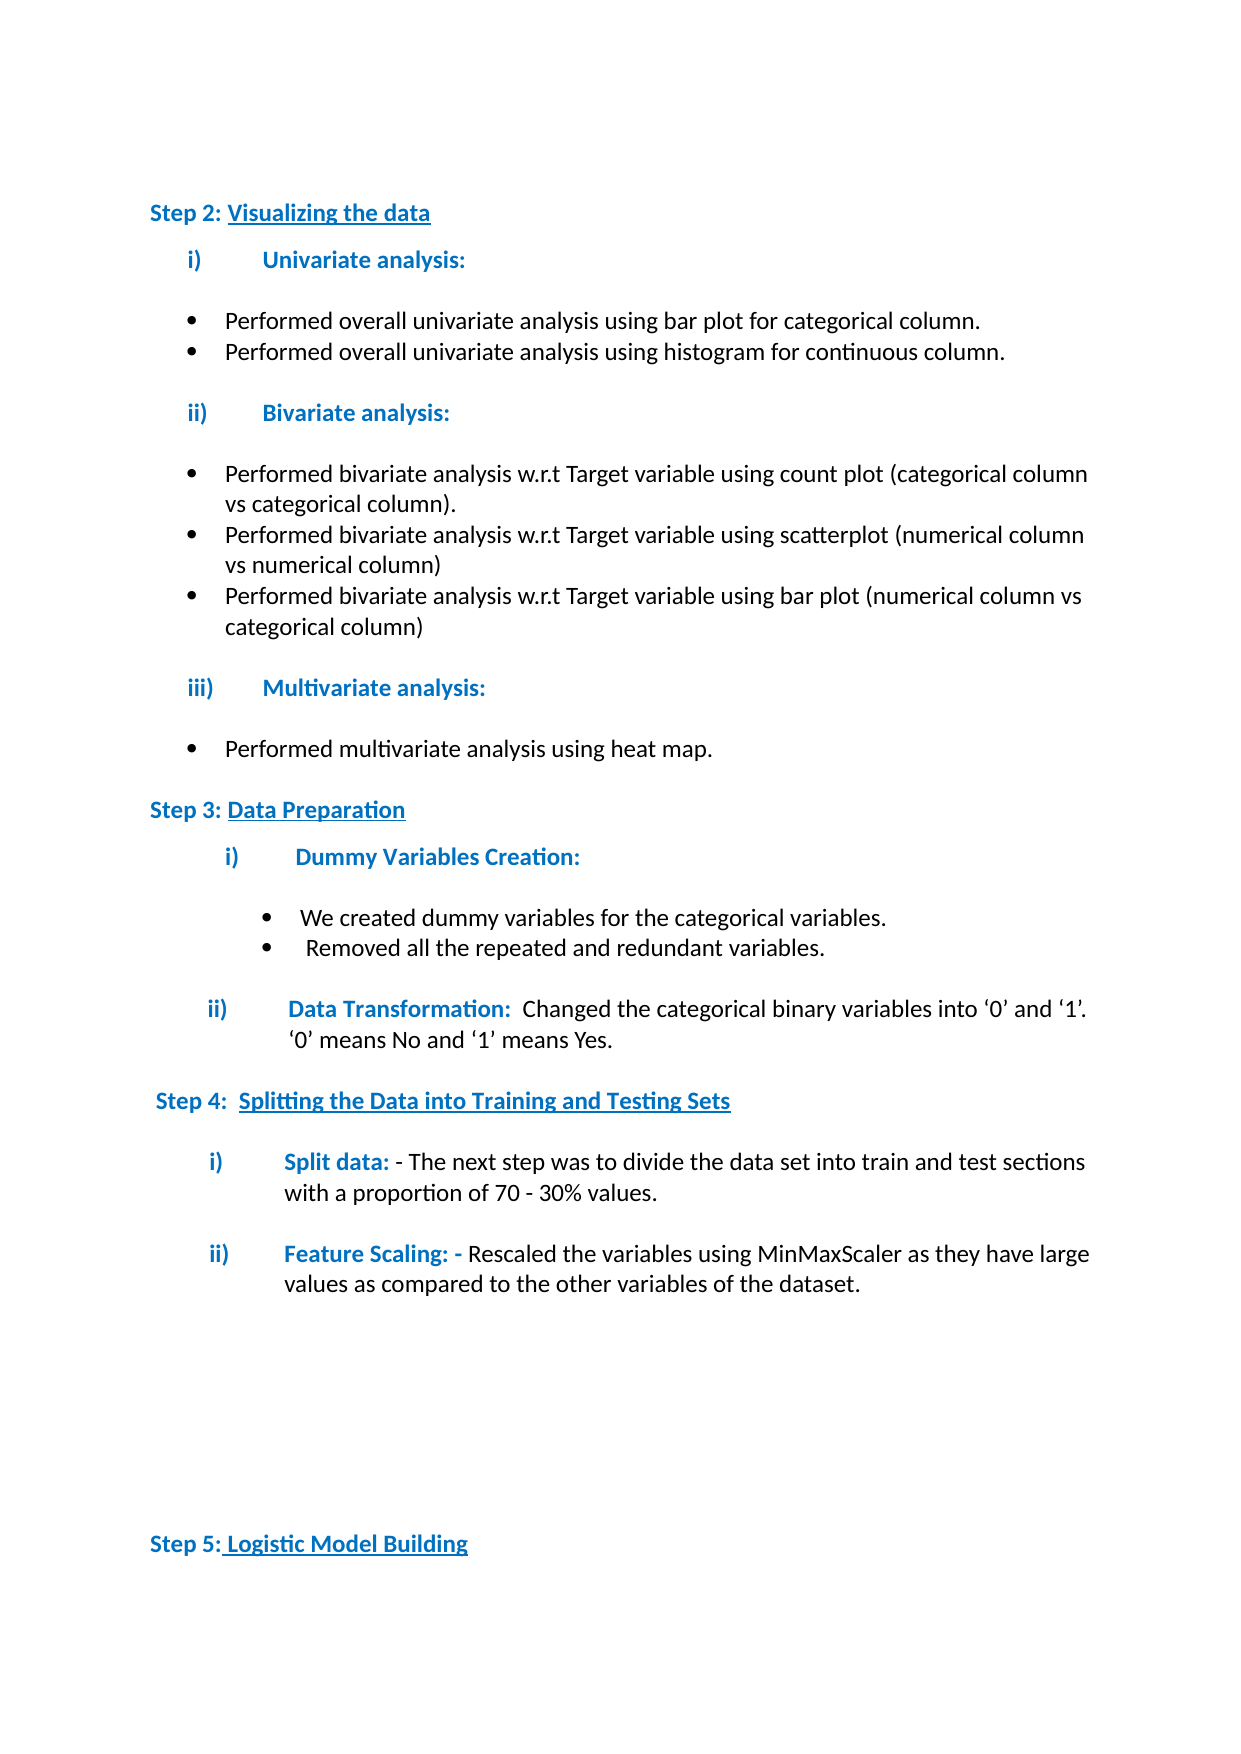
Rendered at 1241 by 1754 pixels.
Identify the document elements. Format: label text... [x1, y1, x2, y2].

text Step 3: Data Preparation [150, 794, 1090, 824]
text Step 2: Visualizing the data [150, 197, 1090, 228]
list Univariate analysis: [187, 244, 1090, 275]
list Split data: - The next step was to divide the data set into train and test sections with a proportion of 70 - 30% values. [209, 1146, 1090, 1207]
list Data Transformation: Changed the categorical binary variables into ‘0’ and ‘1’. [207, 993, 1090, 1024]
list Performed bivariate analysis w.r.t Target variable using bar plot (numerical column vs categorical column) [187, 580, 1090, 641]
list ‘0’ means No and ‘1’ means Yes. [282, 1024, 1090, 1054]
list Feature Scaling: - Rescaled the variables using MinMaxScaler as they have large values as compared to the other variables of the dataset. [209, 1238, 1090, 1299]
list We created dummy variables for the categorical variables. [262, 902, 1090, 932]
list Performed overall univariate analysis using histogram for continuous column. [187, 336, 1090, 366]
list Performed multivariate analysis using heat map. [187, 733, 1090, 763]
text Step 4: Splitting the Data into Training and Testing Sets [150, 1085, 1090, 1116]
text i) Dummy Variables Creation: [150, 841, 1090, 871]
list Removed all the repeated and redundant variables. [262, 932, 1090, 963]
list Multivariate analysis: [187, 672, 1090, 702]
list Performed overall univariate analysis using bar plot for categorical column. [187, 305, 1090, 336]
list Performed bivariate analysis w.r.t Target variable using count plot (categorical column vs categorical column). [187, 458, 1090, 519]
list Bivariate analysis: [187, 397, 1090, 427]
list Performed bivariate analysis w.r.t Target variable using scatterplot (numerical column vs numerical column) [187, 519, 1090, 580]
text Step 5: Logistic Model Building [150, 1528, 1090, 1559]
